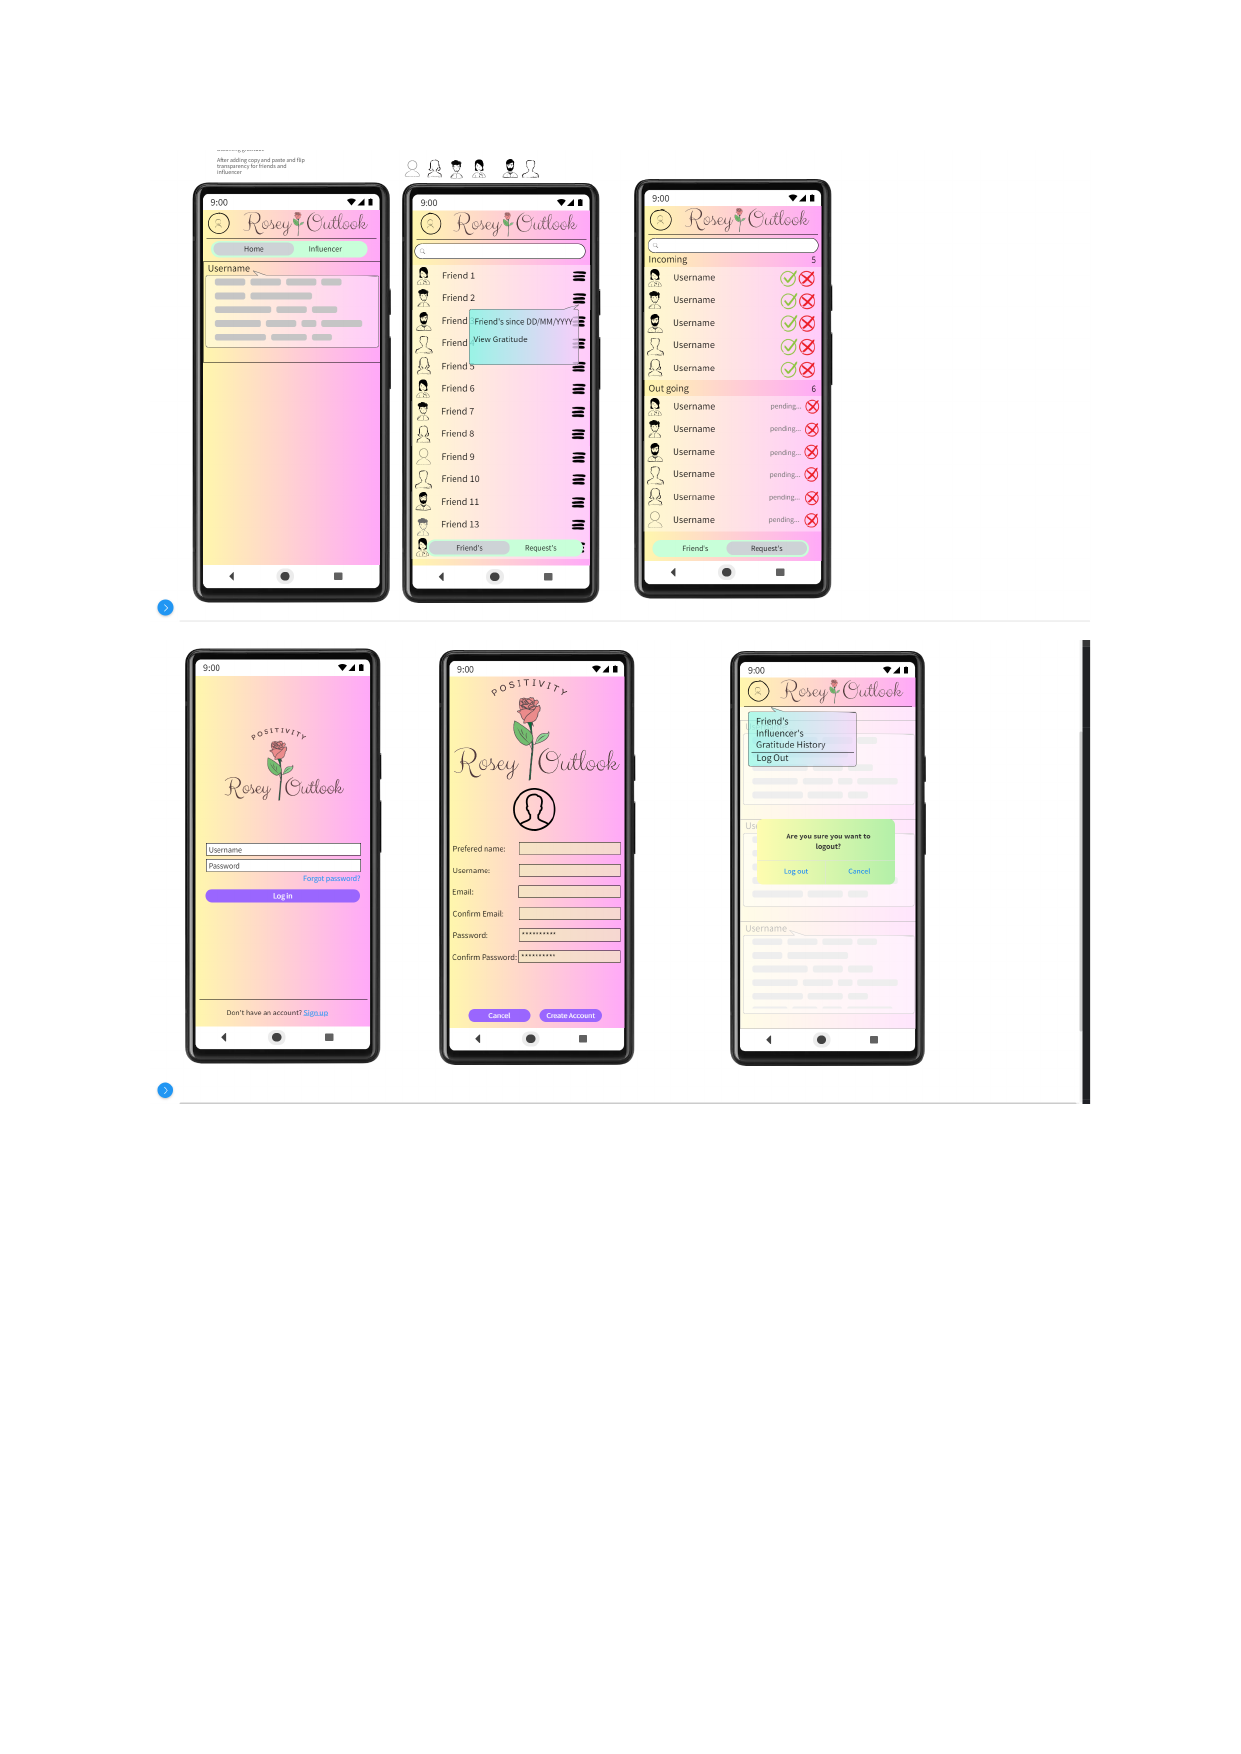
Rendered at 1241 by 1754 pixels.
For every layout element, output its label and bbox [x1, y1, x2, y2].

picture [150, 640, 1091, 1104]
picture [150, 150, 1091, 622]
